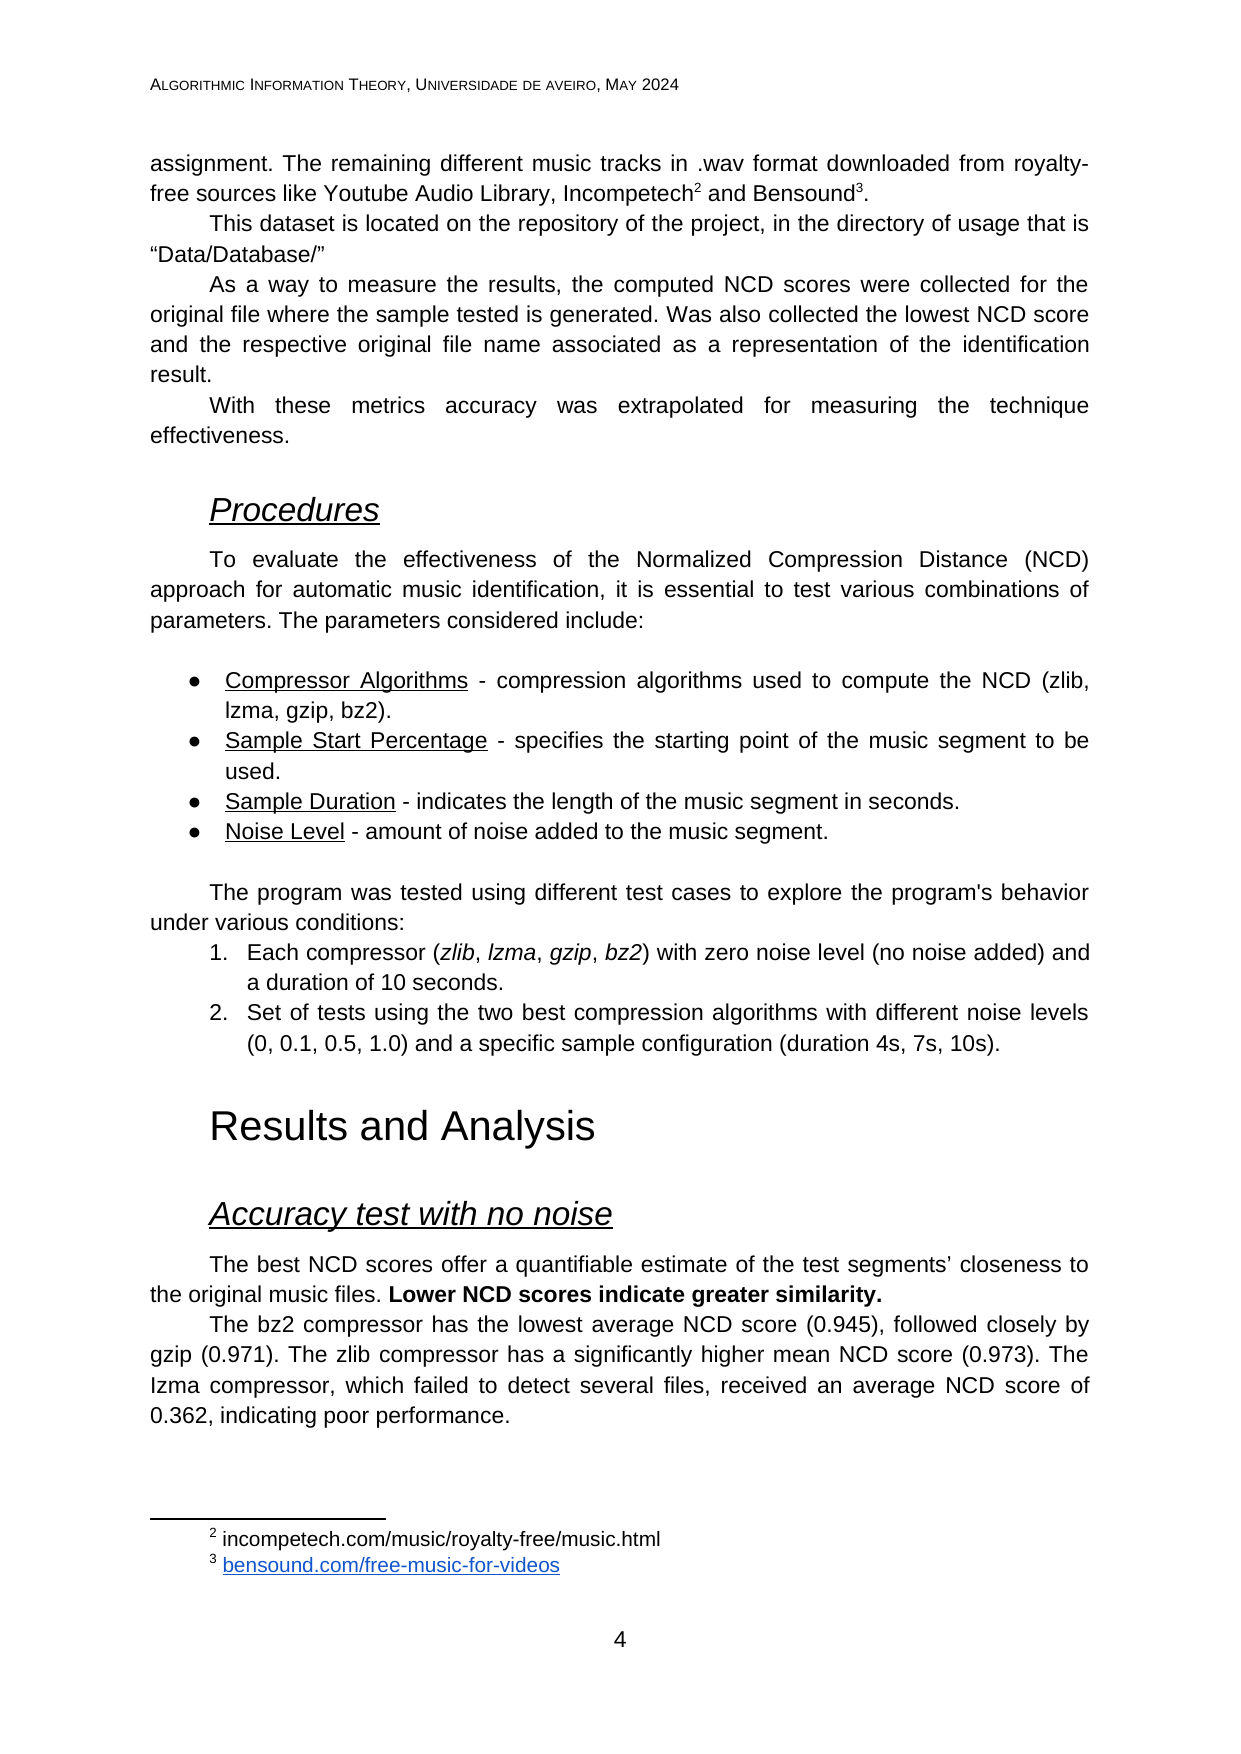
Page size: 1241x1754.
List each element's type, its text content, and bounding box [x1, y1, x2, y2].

text This dataset is located on the repository of the project, in the directory of usage that is “Data/Database/” [150, 210, 1090, 267]
list Each compressor (zlib, lzma, gzip, bz2) with zero noise level (no noise added) and a duration of 10 seconds. [209, 939, 1090, 996]
subtitle Results and Analysis [150, 1101, 1090, 1149]
list Sample Duration - indicates the length of the music segment in seconds. [187, 788, 1090, 814]
list Compressor Algorithms - compression algorithms used to compute the NCD (zlib, lzma, gzip, bz2). [187, 667, 1090, 724]
text The bz2 compressor has the lowest average NCD score (0.945), followed closely by gzip (0.971). The zlib compressor has a significantly higher mean NCD score (0.973). The Izma compressor, which failed to detect several files, received an average NCD score of 0.362, indicating poor performance. [150, 1311, 1090, 1428]
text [150, 150, 1090, 207]
text The best NCD scores offer a quantifiable estimate of the test segments’ closeness to the original music files. Lower NCD scores indicate greater similarity. [150, 1251, 1090, 1307]
text As a way to measure the results, the computed NCD scores were collected for the original file where the sample tested is generated. Was also collected the lowest NCD score and the respective original file name associated as a representation of the identification result. [150, 271, 1090, 388]
text The program was tested using different test cases to explore the program's behavior under various conditions: [150, 878, 1090, 935]
list Set of tests using the two best compression algorithms with different noise levels (0, 0.1, 0.5, 1.0) and a specific sample configuration (duration 4s, 7s, 10s). [209, 999, 1090, 1056]
subtitle Accuracy test with no noise [150, 1194, 1090, 1232]
subtitle Procedures [150, 489, 1090, 528]
list Sample Start Percentage - specifies the starting point of the music segment to be used. [187, 727, 1090, 784]
list Noise Level - amount of noise added to the music segment. [187, 818, 1090, 844]
text To evaluate the effectiveness of the Normalized Compression Distance (NCD) approach for automatic music identification, it is essential to test various combinations of parameters. The parameters considered include: [150, 546, 1090, 633]
text With these metrics accuracy was extrapolated for measuring the technique effectiveness. [150, 392, 1090, 448]
